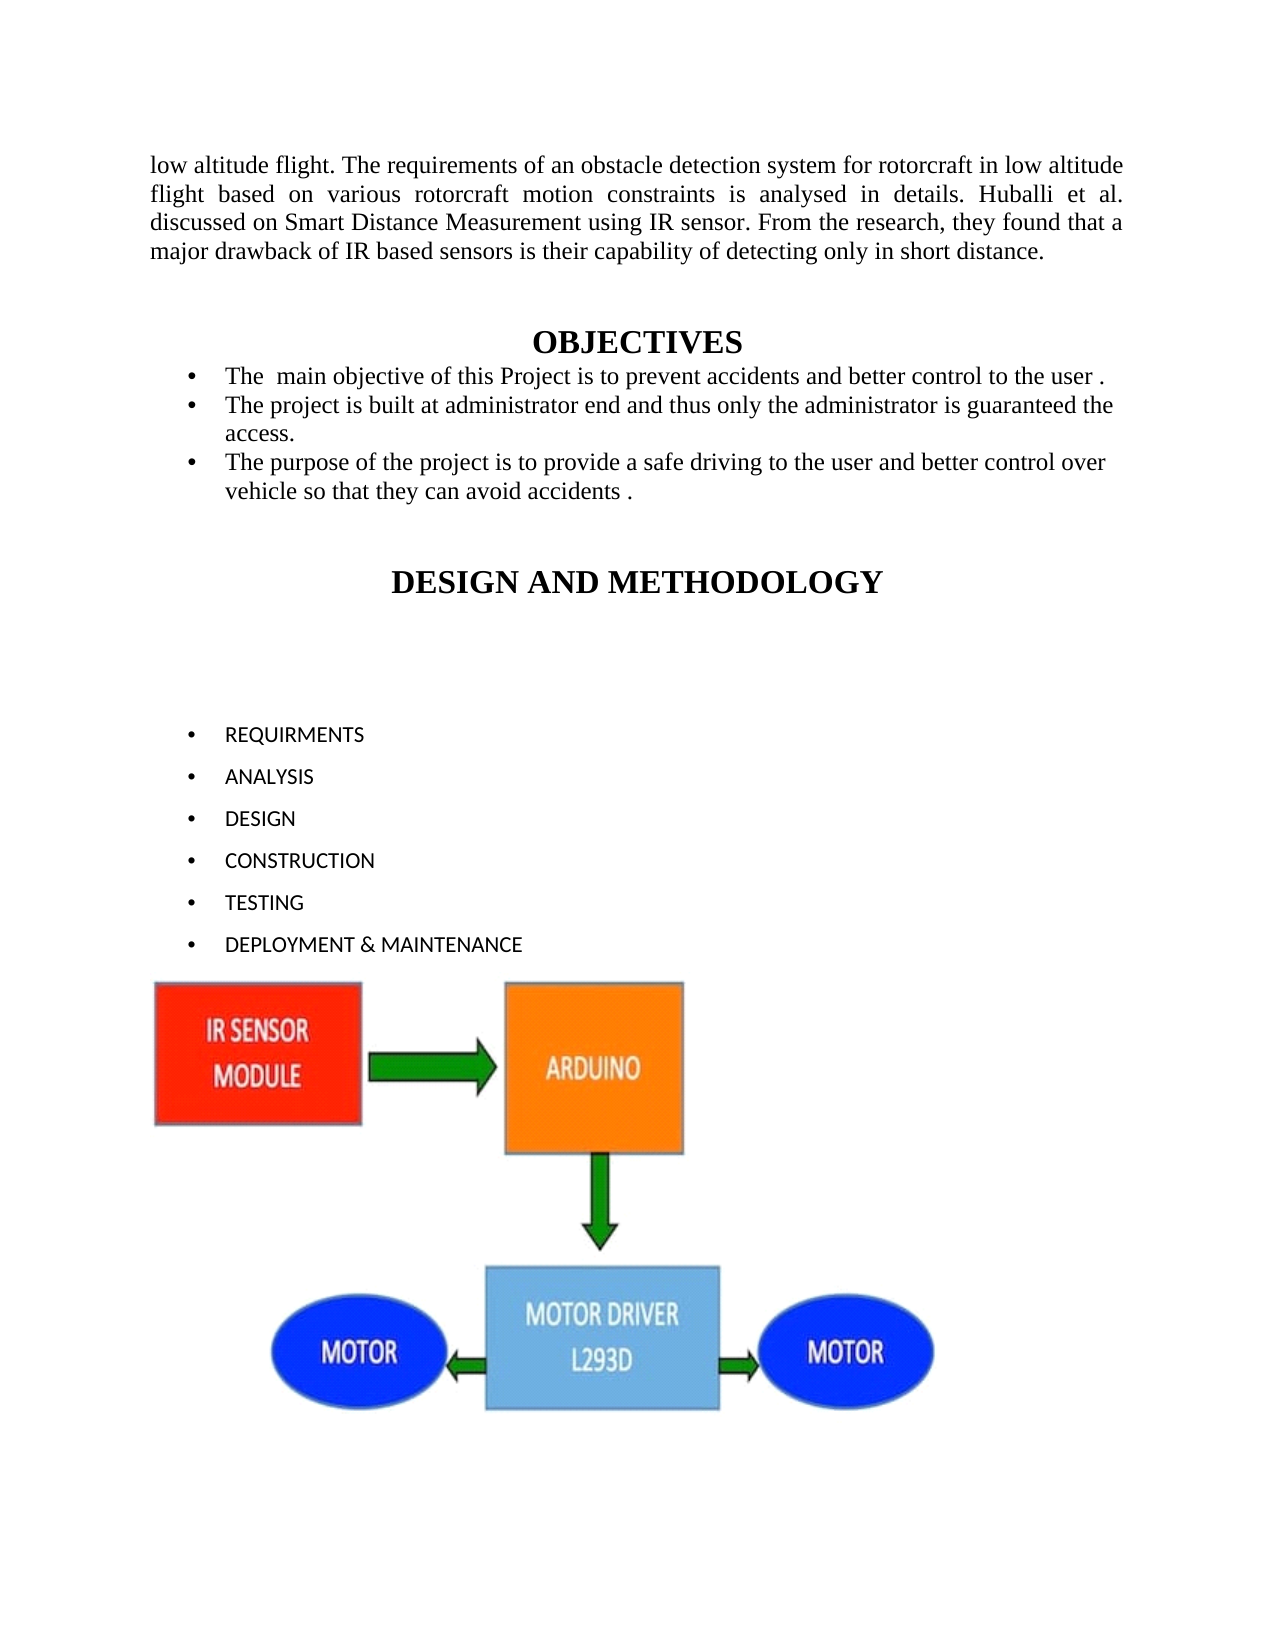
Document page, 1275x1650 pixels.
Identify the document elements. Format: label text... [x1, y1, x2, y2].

text DESIGN AND METHODOLOGY [150, 562, 1125, 601]
text OBJECTIVES [150, 322, 1125, 361]
list The main objective of this Project is to prevent accidents and better control to the user . [187, 361, 1125, 390]
list The project is built at administrator end and thus only the administrator is guaranteed the access. [187, 390, 1125, 447]
list DESIGN [187, 804, 1125, 832]
list DEPLOYMENT & MAINTENANCE [187, 930, 1125, 958]
list REQUIRMENTS [187, 721, 1125, 748]
picture [150, 972, 938, 1423]
list ANALYSIS [187, 762, 1125, 791]
list TESTING [187, 888, 1125, 916]
list CONSTRUCTION [187, 846, 1125, 874]
list The purpose of the project is to provide a safe driving to the user and better control over vehicle so that they can avoid accidents . [187, 447, 1125, 505]
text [150, 150, 1125, 265]
